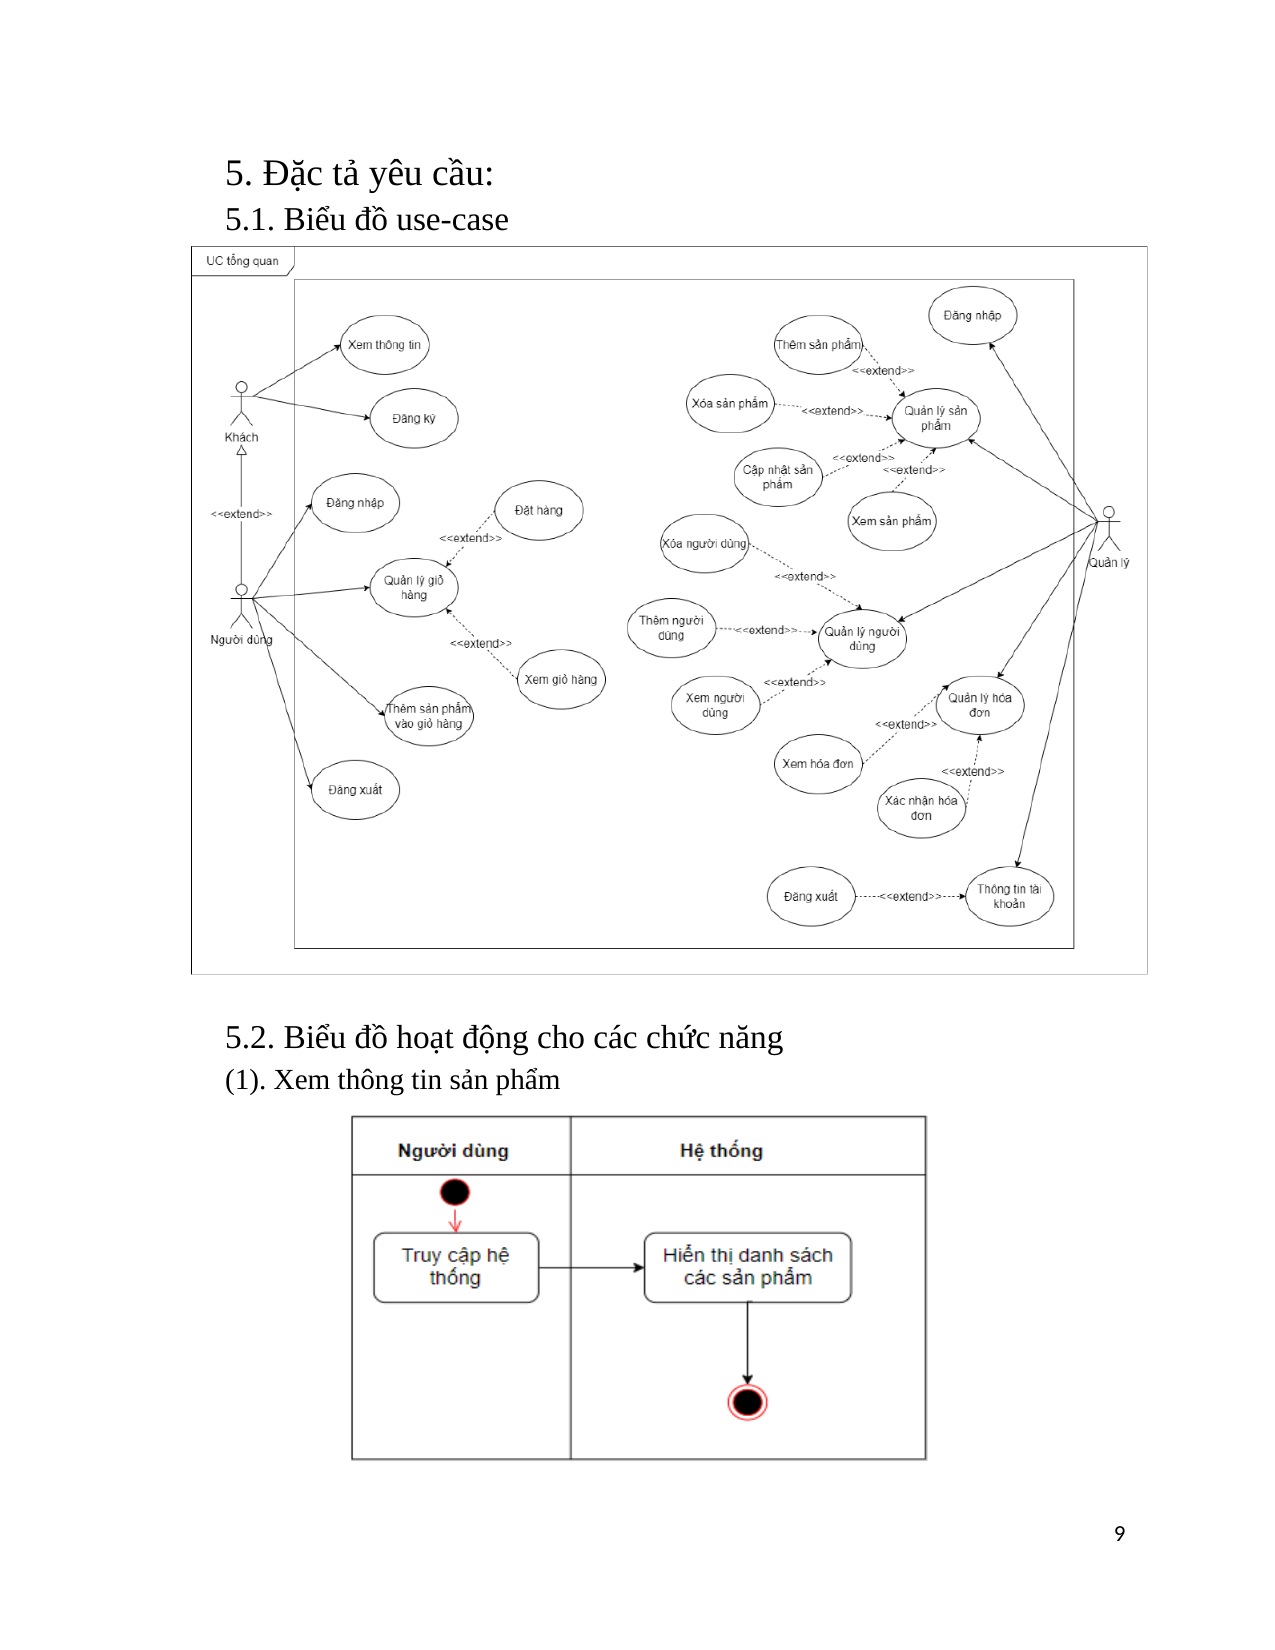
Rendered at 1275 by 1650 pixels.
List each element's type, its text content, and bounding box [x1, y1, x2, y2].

picture [331, 1100, 944, 1477]
text 5.1. Biểu đồ use-case [225, 199, 1125, 238]
text 5. Đặc tả yêu cầu: [225, 150, 1125, 193]
text 5.2. Biểu đồ hoạt động cho các chức năng [225, 1018, 1125, 1056]
text (1). Xem thông tin sản phẩm [225, 1062, 1125, 1095]
picture [187, 243, 1148, 975]
